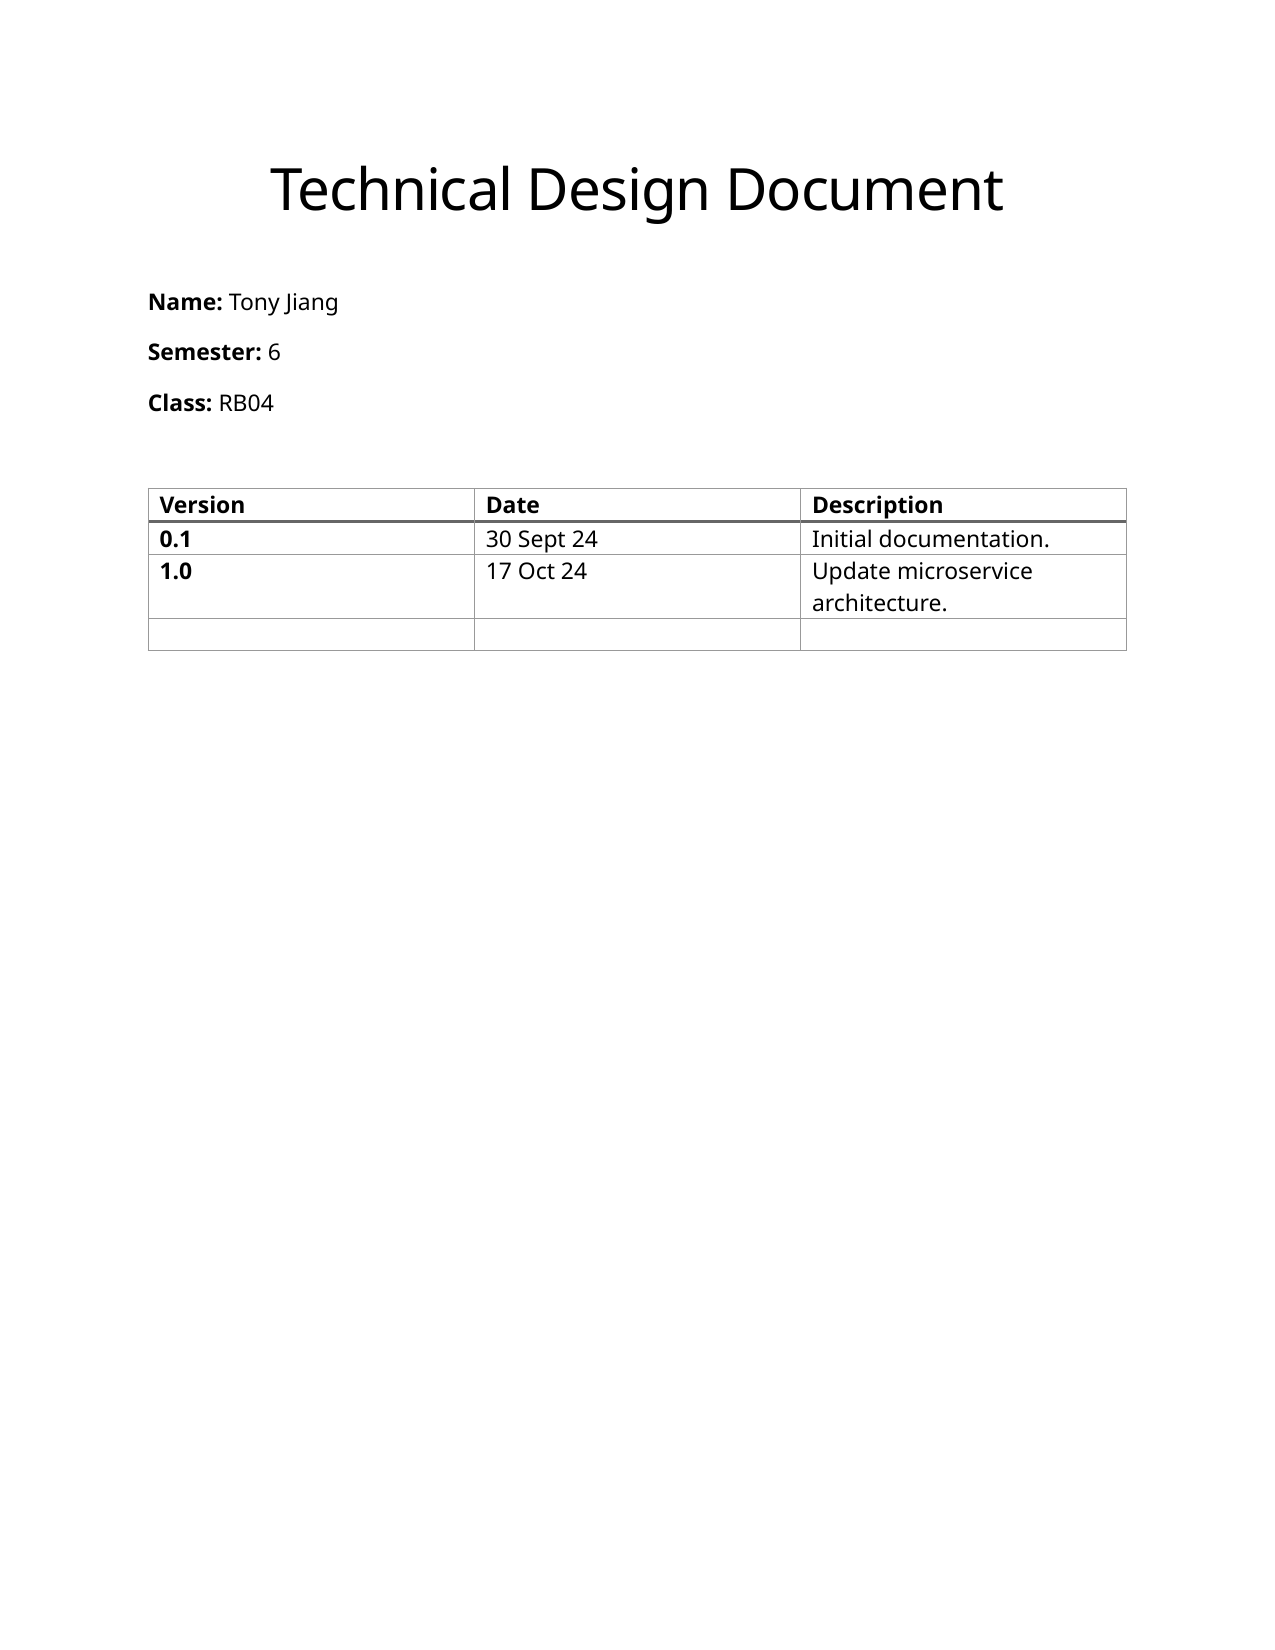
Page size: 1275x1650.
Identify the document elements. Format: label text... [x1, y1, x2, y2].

table_cell [801, 619, 1126, 650]
table_cell Initial documentation. [801, 523, 1126, 554]
table_cell 1.0 [149, 555, 474, 618]
title Technical Design Document [148, 148, 1127, 227]
table_cell 17 Oct 24 [475, 555, 800, 618]
table_cell [475, 619, 800, 650]
table_cell 0.1 [149, 523, 474, 554]
table_cell 30 Sept 24 [475, 523, 800, 554]
table_cell Update microservice architecture. [801, 555, 1126, 618]
table_header Date [475, 489, 800, 520]
text Class: RB04 [148, 387, 1127, 418]
text Semester: 6 [148, 336, 1127, 367]
text Name: Tony Jiang [148, 286, 1127, 317]
table_cell [149, 619, 474, 650]
table_header Version [149, 489, 474, 520]
table_header Description [801, 489, 1126, 520]
